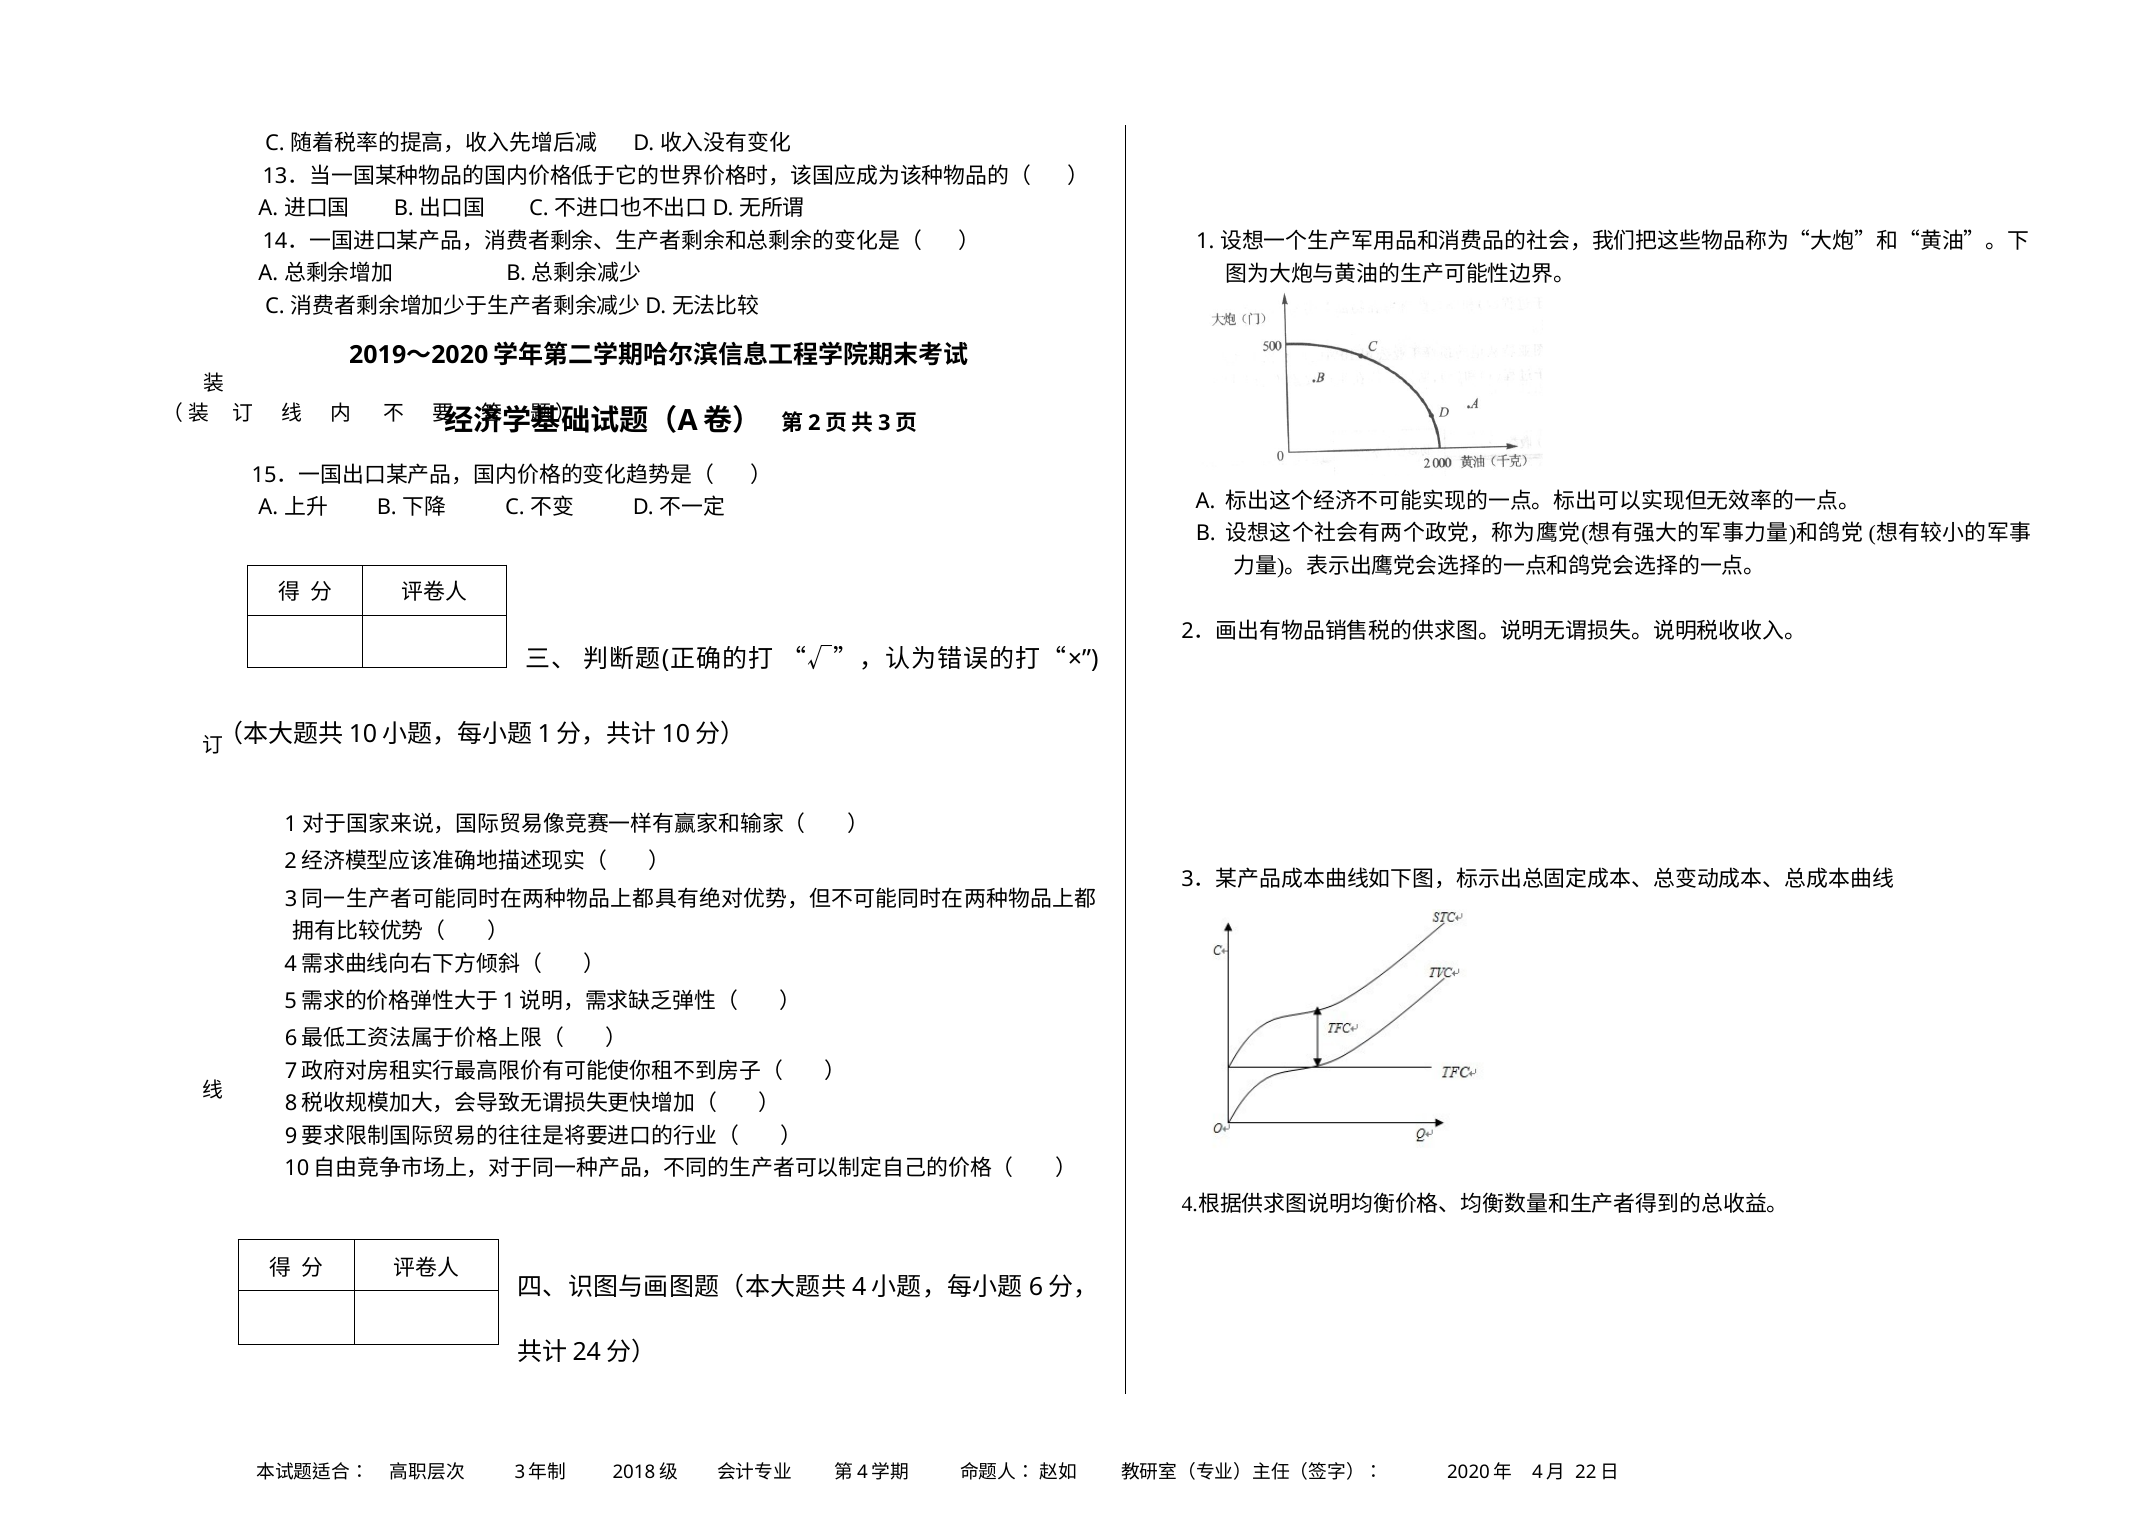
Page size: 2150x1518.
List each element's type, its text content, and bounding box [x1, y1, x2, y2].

text C. 消费者剩余增加少于生产者剩余减少 D. 无法比较 [218, 288, 1098, 320]
text 13．当一国某种物品的国内价格低于它的世界价格时，该国应成为该种物品的（ ） [218, 158, 1098, 190]
text 2019～2020学年第二学期哈尔滨信息工程学院期末考试 [218, 320, 1098, 385]
text 2．画出有物品销售税的供求图。说明无谓损失。说明税收收入。 [1152, 613, 2031, 645]
text 14．一国进口某产品，消费者剩余、生产者剩余和总剩余的变化是（ ） [218, 223, 1098, 255]
list 设想这个社会有两个政党，称为鹰党(想有强大的军事力量)和鸽党 (想有较小的军事力量)。表示出鹰党会选择的一点和鸽党会选择的一点。 [1196, 515, 2031, 580]
table_header 评卷人 [355, 1240, 498, 1290]
table_header 得 分 [239, 1240, 354, 1290]
text 2经济模型应该准确地描述现实（ ） [218, 843, 1098, 876]
table_cell [239, 1291, 354, 1343]
text C. 随着税率的提高，收入先增后减 D. 收入没有变化 [218, 125, 1098, 158]
picture [1195, 287, 1543, 476]
table_cell [355, 1291, 498, 1343]
text 4需求曲线向右下方倾斜（ ） [218, 945, 1098, 978]
text 4.根据供求图说明均衡价格、均衡数量和生产者得到的总收益。 [1181, 1186, 2031, 1218]
text A. 上升 B. 下降 C. 不变 D. 不一定 [218, 489, 1098, 521]
text 经济学基础试题（A卷） 第2页 共3页 [218, 385, 1098, 450]
text 3同一生产者可能同时在两种物品上都具有绝对优势，但不可能同时在两种物品上都拥有比较优势（ ） [284, 880, 1098, 945]
table_header 评卷人 [363, 566, 506, 614]
text 9要求限制国际贸易的往往是将要进口的行业（ ） [218, 1117, 1098, 1150]
text 三、 判断题(正确的打 “√”，认为错误的打“×”)（本大题共10小题，每小题1分，共计10分） [218, 624, 1098, 764]
text 8税收规模加大，会导致无谓损失更快增加（ ） [218, 1085, 1098, 1117]
text 7政府对房租实行最高限价有可能使你租不到房子（ ） [218, 1052, 1098, 1085]
text A. 进口国 B. 出口国 C. 不进口也不出口 D. 无所谓 [218, 190, 1098, 223]
text 10自由竞争市场上，对于同一种产品，不同的生产者可以制定自己的价格（ ） [218, 1150, 1098, 1182]
list 标出这个经济不可能实现的一点。标出可以实现但无效率的一点。 [1195, 483, 2031, 515]
text 四、识图与画图题（本大题共4小题，每小题6分，共计24分） [218, 1252, 1098, 1382]
text 1 对于国家来说，国际贸易像竞赛一样有赢家和输家（ ） [218, 806, 1098, 838]
table_header 得 分 [248, 566, 362, 614]
text 5需求的价格弹性大于1说明，需求缺乏弹性（ ） [218, 983, 1098, 1015]
text 3．某产品成本曲线如下图，标示出总固定成本、总变动成本、总成本曲线 [1152, 861, 2031, 893]
text 15．一国出口某产品，国内价格的变化趋势是（ ） [218, 456, 1098, 489]
text 6最低工资法属于价格上限（ ） [218, 1020, 1098, 1052]
text A. 总剩余增加 B. 总剩余减少 [218, 255, 1098, 288]
table_cell [248, 616, 362, 667]
picture [1196, 909, 1511, 1152]
text 1. 设想一个生产军用品和消费品的社会，我们把这些物品称为“大炮”和“黄油”。下图为大炮与黄油的生产可能性边界。 [1196, 223, 2031, 288]
table_cell [363, 616, 506, 667]
